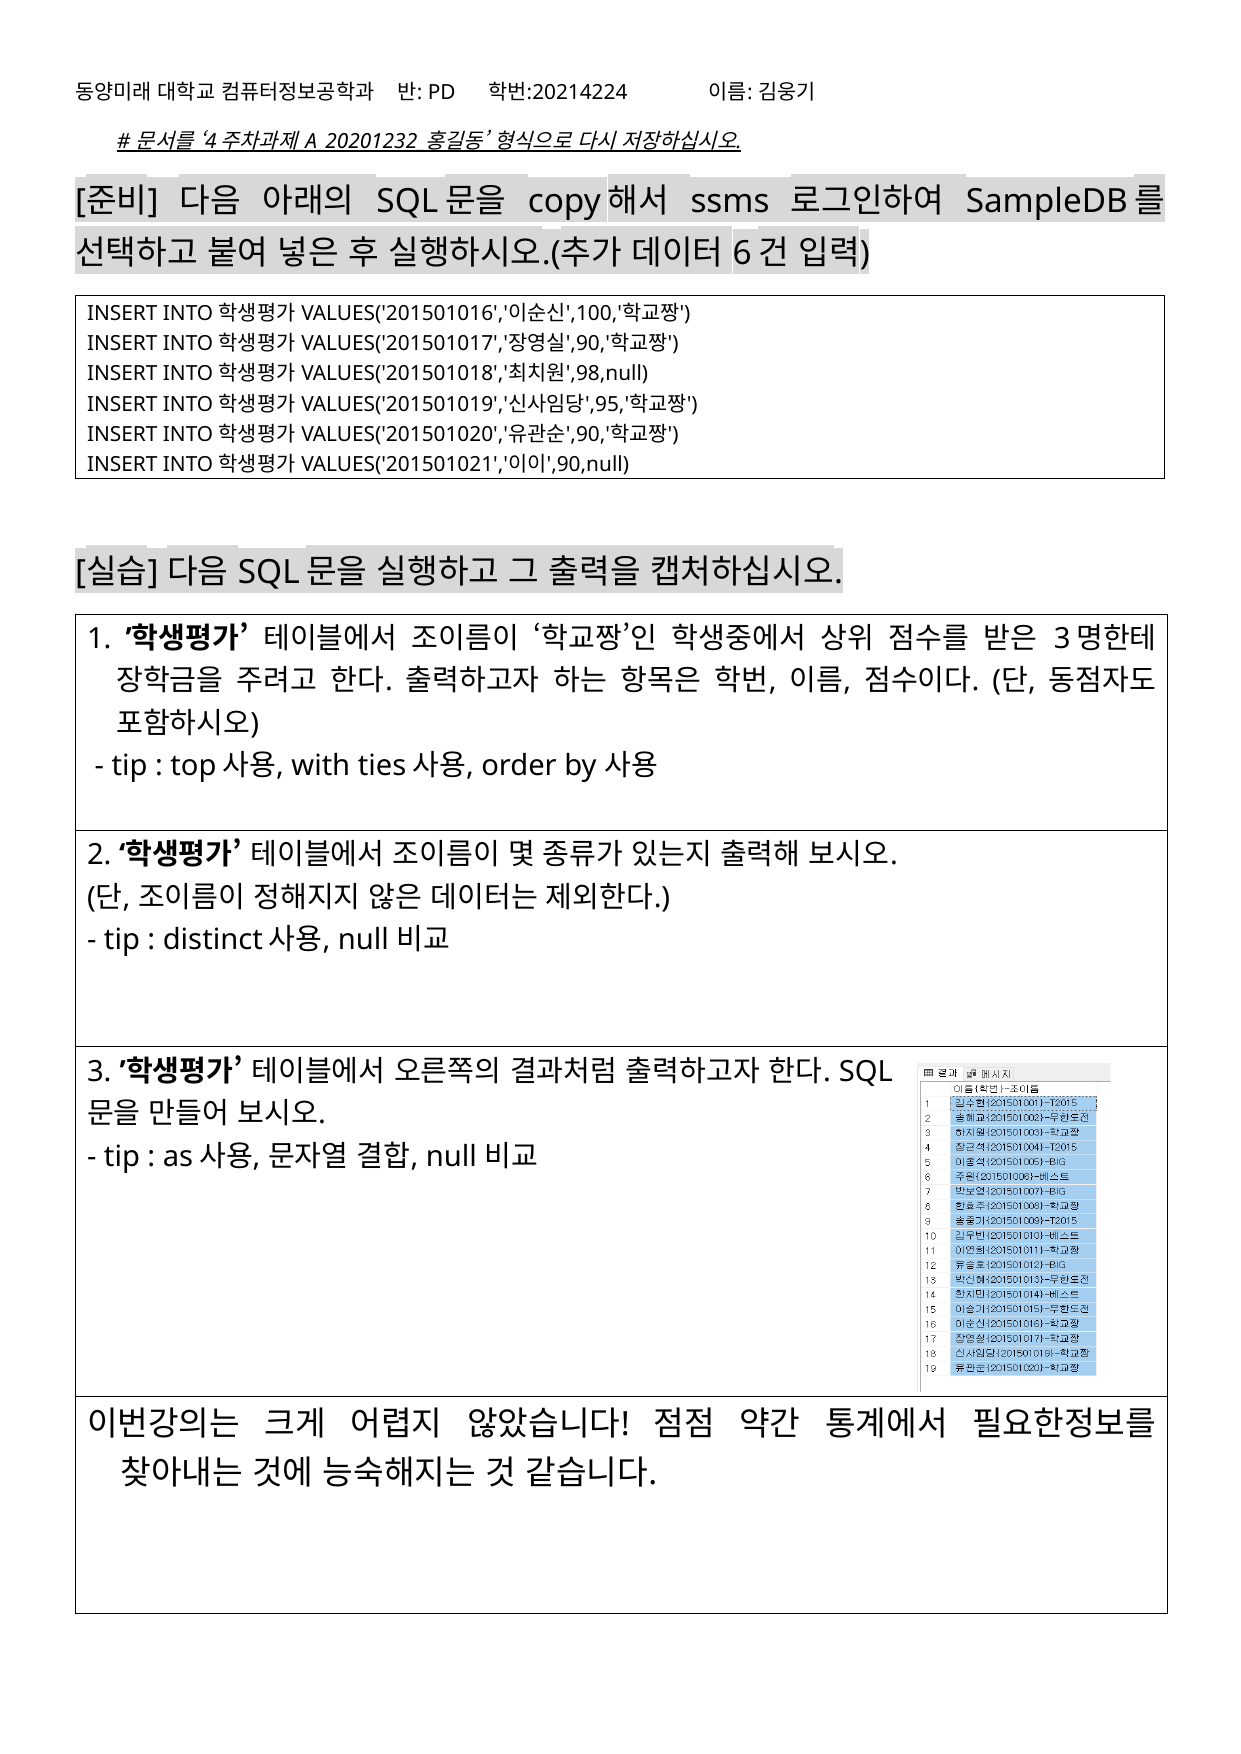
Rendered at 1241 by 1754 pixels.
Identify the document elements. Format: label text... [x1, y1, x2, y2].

picture [917, 1063, 1162, 1392]
text # 문서를 ‘4주차과제_A_20201232_홍길동’ 형식으로 다시 저장하십시오. [75, 124, 1165, 155]
table_cell 이번강의는 크게 어렵지 않았습니다! 점점 약간 통계에서 필요한정보를 찾아내는 것에 능숙해지는 것 같습니다. [76, 1397, 1167, 1612]
table_cell 3. ’학생평가’ 테이블에서 오른쪽의 결과처럼 출력하고자 한다. SQL문을 만들어 보시오. - tip : as사용, 문자열 결합, null 비교 [76, 1047, 1167, 1396]
table_header INSERT INTO 학생평가 VALUES('201501016','이순신',100,'학교짱') INSERT INTO 학생평가 VALUES('201501017','장영실',90,'학교짱') INSERT INTO 학생평가 VALUES('201501018','최치원',98,null) INSERT INTO 학생평가 VALUES('201501019','신사임당',95,'학교짱') INSERT INTO 학생평가 VALUES('201501020','유관순',90,'학교짱') INSERT INTO 학생평가 VALUES('201501021','이이',90,null) [76, 296, 1164, 478]
text 동양미래 대학교 컴퓨터정보공학과 반: PD 학번:20214224 이름: 김웅기 [75, 75, 1165, 105]
text [실습] 다음 SQL문을 실행하고 그 출력을 캡처하십시오. [75, 544, 1165, 593]
text [준비] 다음 아래의 SQL문을 copy해서 ssms 로그인하여 SampleDB를 선택하고 붙여 넣은 후 실행하시오.(추가 데이터 6건 입력) [75, 174, 1165, 274]
table_cell 2. ‘학생평가’ 테이블에서 조이름이 몇 종류가 있는지 출력해 보시오. (단, 조이름이 정해지지 않은 데이터는 제외한다.) - tip : distinct사용, null 비교 [76, 831, 1167, 1046]
table_header 1. ’학생평가’ 테이블에서 조이름이 ‘학교짱’인 학생중에서 상위 점수를 받은 3명한테 장학금을 주려고 한다. 출력하고자 하는 항목은 학번, 이름, 점수이다. (단, 동점자도 포함하시오) - tip : top사용, with ties사용, order by 사용 [76, 615, 1167, 830]
